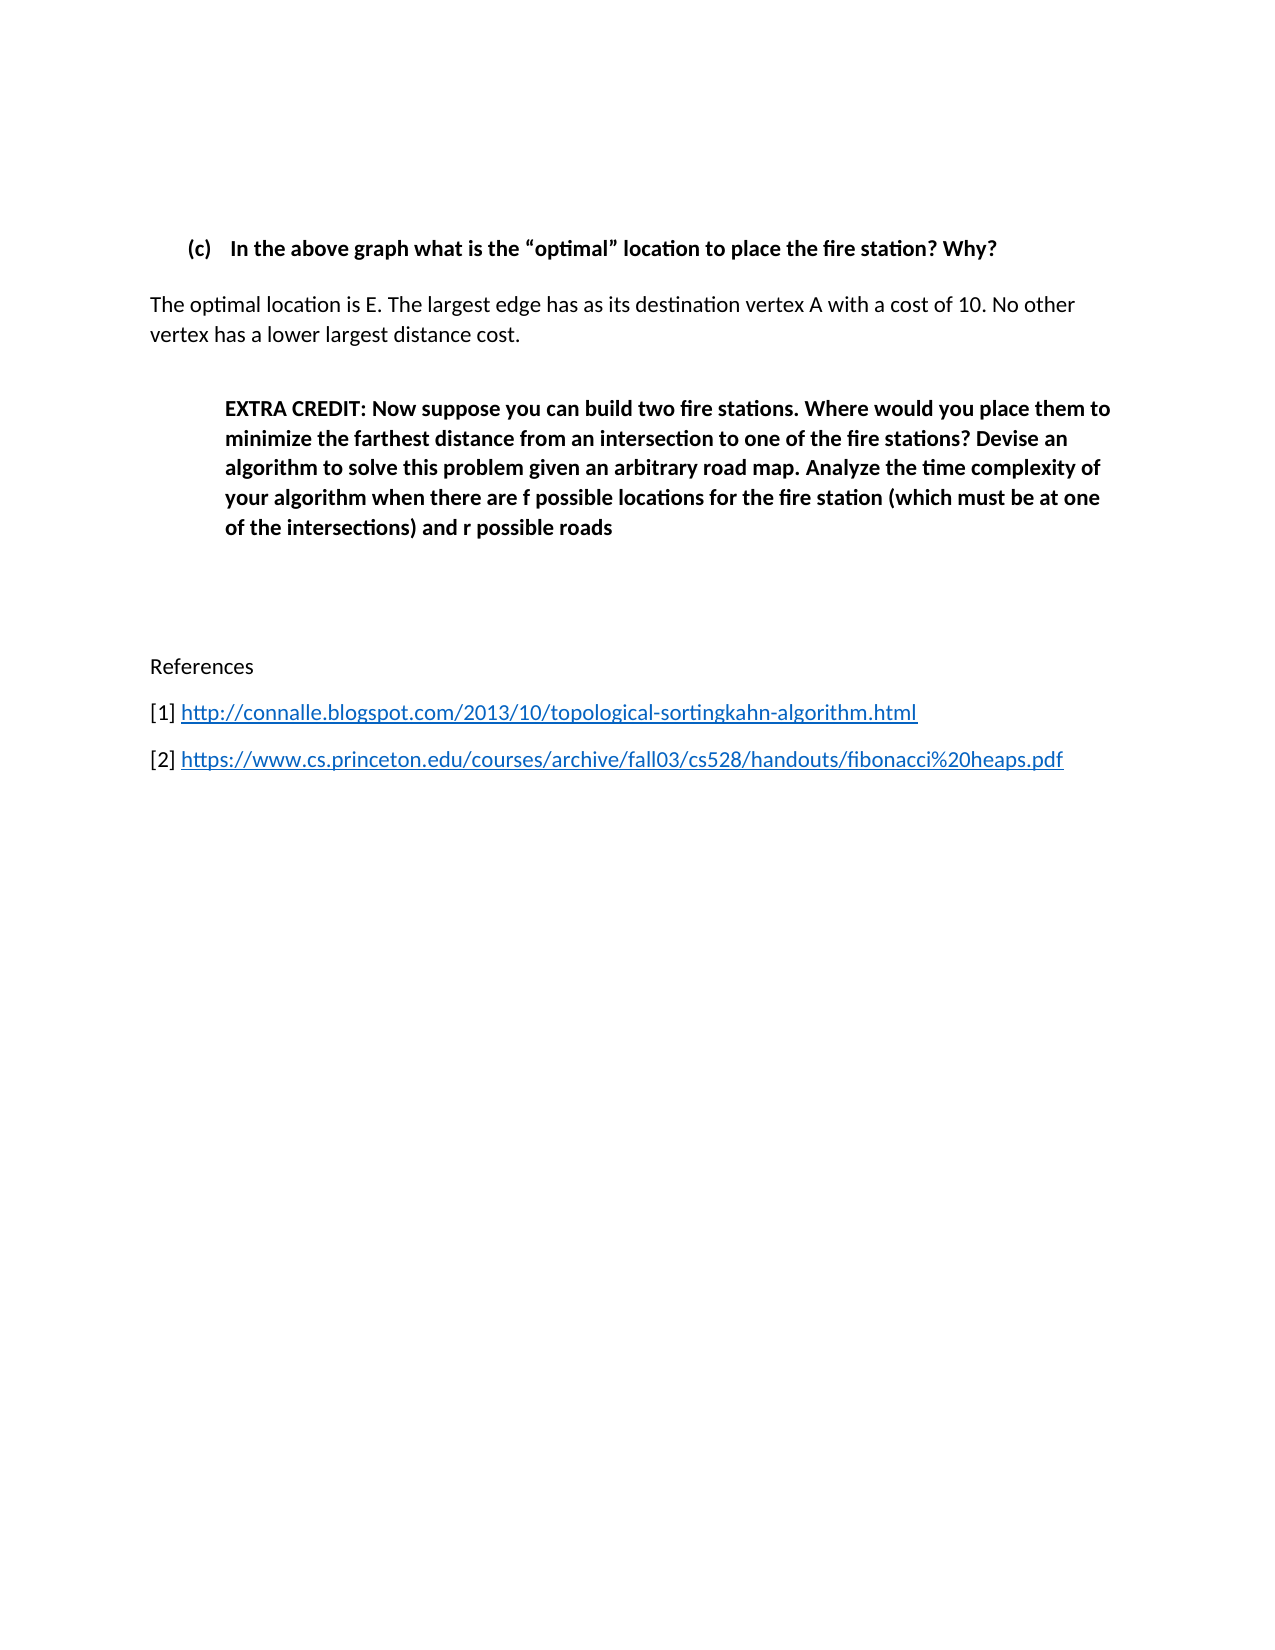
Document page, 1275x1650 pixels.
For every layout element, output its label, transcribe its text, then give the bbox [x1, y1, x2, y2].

text References [150, 652, 1125, 680]
text [1] http://connalle.blogspot.com/2013/10/topological-sortingkahn-algorithm.html [150, 698, 1125, 726]
text [2] https://www.cs.princeton.edu/courses/archive/fall03/cs528/handouts/fibonacci%20heaps.pdf [150, 745, 1125, 773]
text The optimal location is E. The largest edge has as its destination vertex A with a cost of 10. No other vertex has a lower largest distance cost. [150, 290, 1125, 348]
text EXTRA CREDIT: Now suppose you can build two fire stations. Where would you place them to minimize the farthest distance from an intersection to one of the fire stations? Devise an algorithm to solve this problem given an arbitrary road map. Analyze the time complexity of your algorithm when there are f possible locations for the fire station (which must be at one of the intersections) and r possible roads [225, 394, 1125, 541]
list In the above graph what is the “optimal” location to place the fire station? Why? [187, 234, 1125, 262]
